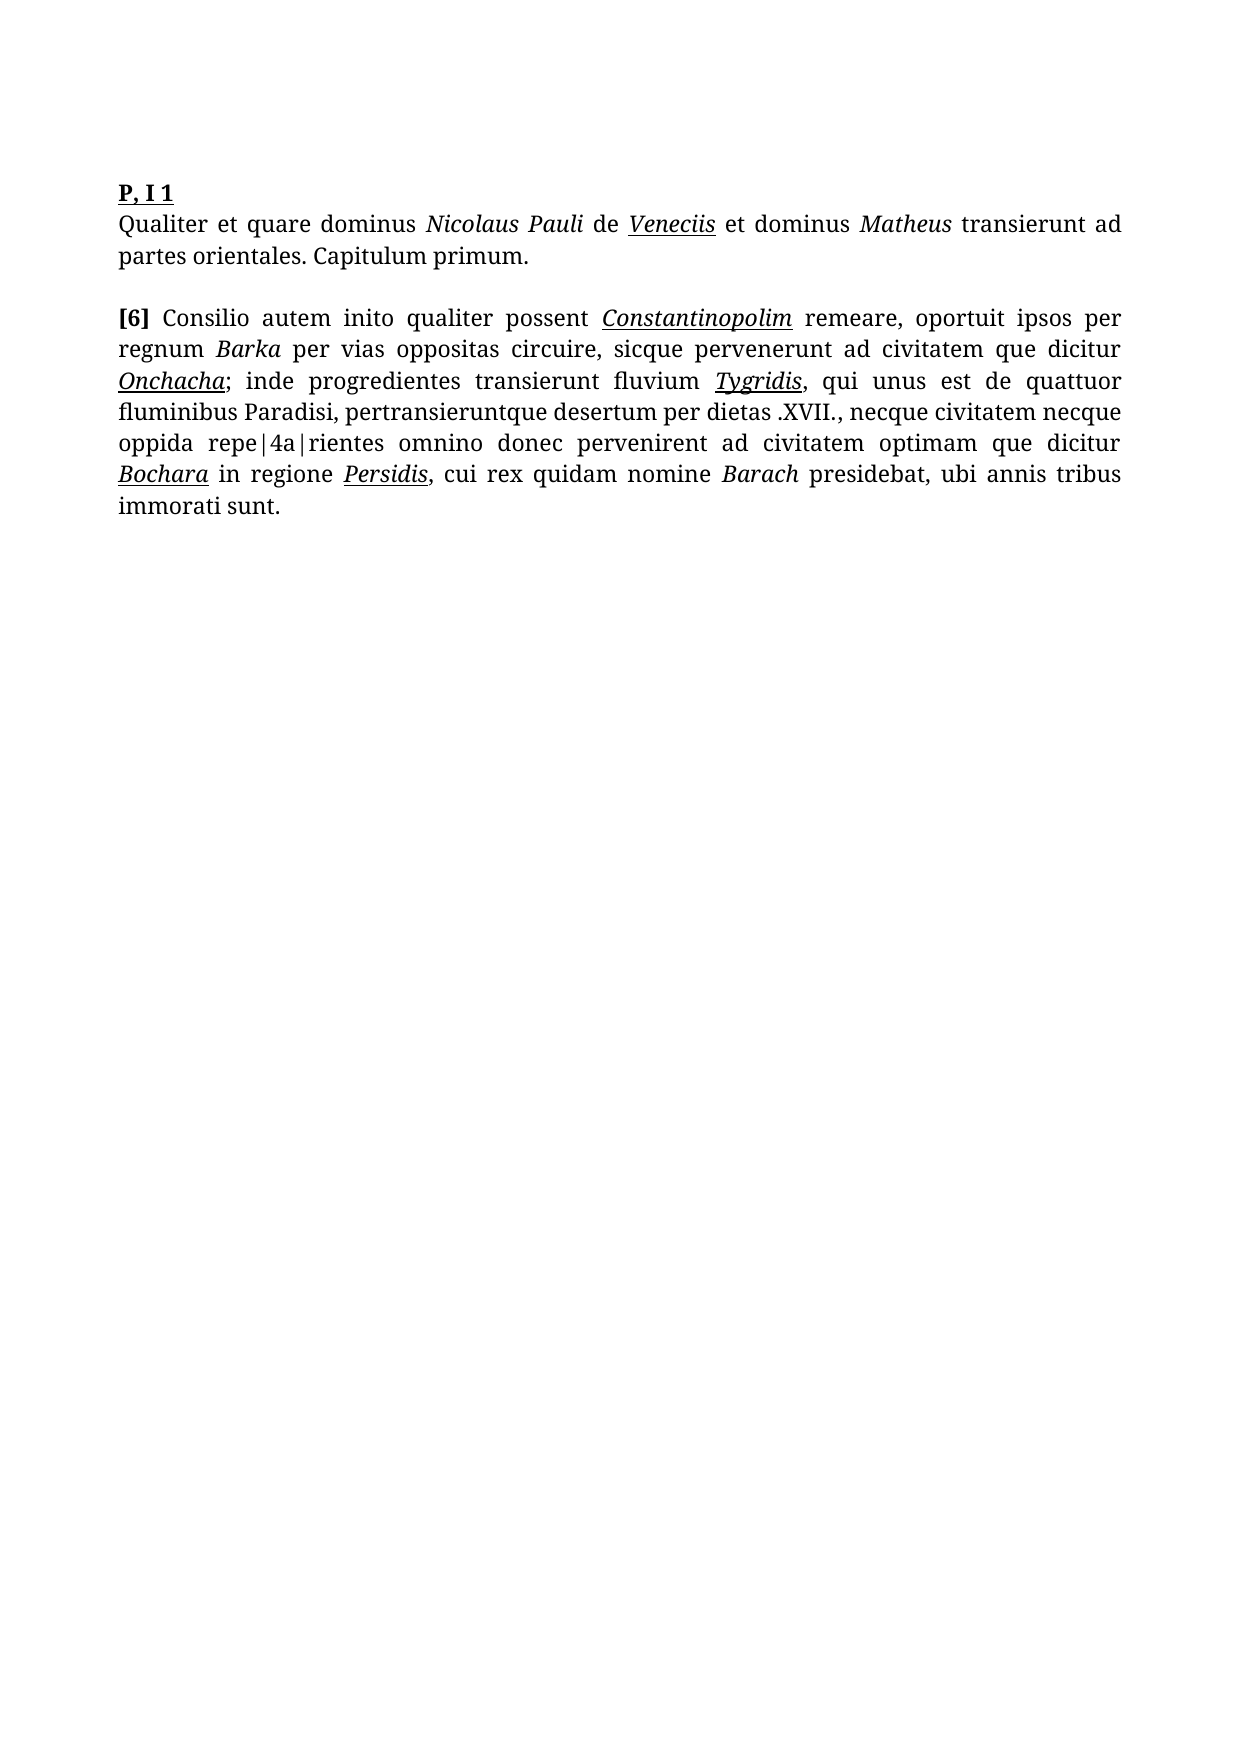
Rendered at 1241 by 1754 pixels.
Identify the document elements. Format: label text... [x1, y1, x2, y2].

text [6] Consilio autem inito qualiter possent Constantinopolim remeare, oportuit ipsos per regnum Barka per vias oppositas circuire, sicque pervenerunt ad civitatem que dicitur Onchacha; inde progredientes transierunt fluvium Tygridis, qui unus est de quattuor fluminibus Paradisi, pertransieruntque desertum per dietas .XVII., necque civitatem necque oppida repe|4a|rientes omnino donec pervenirent ad civitatem optimam que dicitur Bochara in regione Persidis, cui rex quidam nomine Barach presidebat, ubi annis tribus immorati sunt. [118, 302, 1122, 521]
text P, I 1 [118, 177, 1122, 208]
text Qualiter et quare dominus Nicolaus Pauli de Veneciis et dominus Matheus transierunt ad partes orientales. Capitulum primum. [118, 208, 1122, 271]
